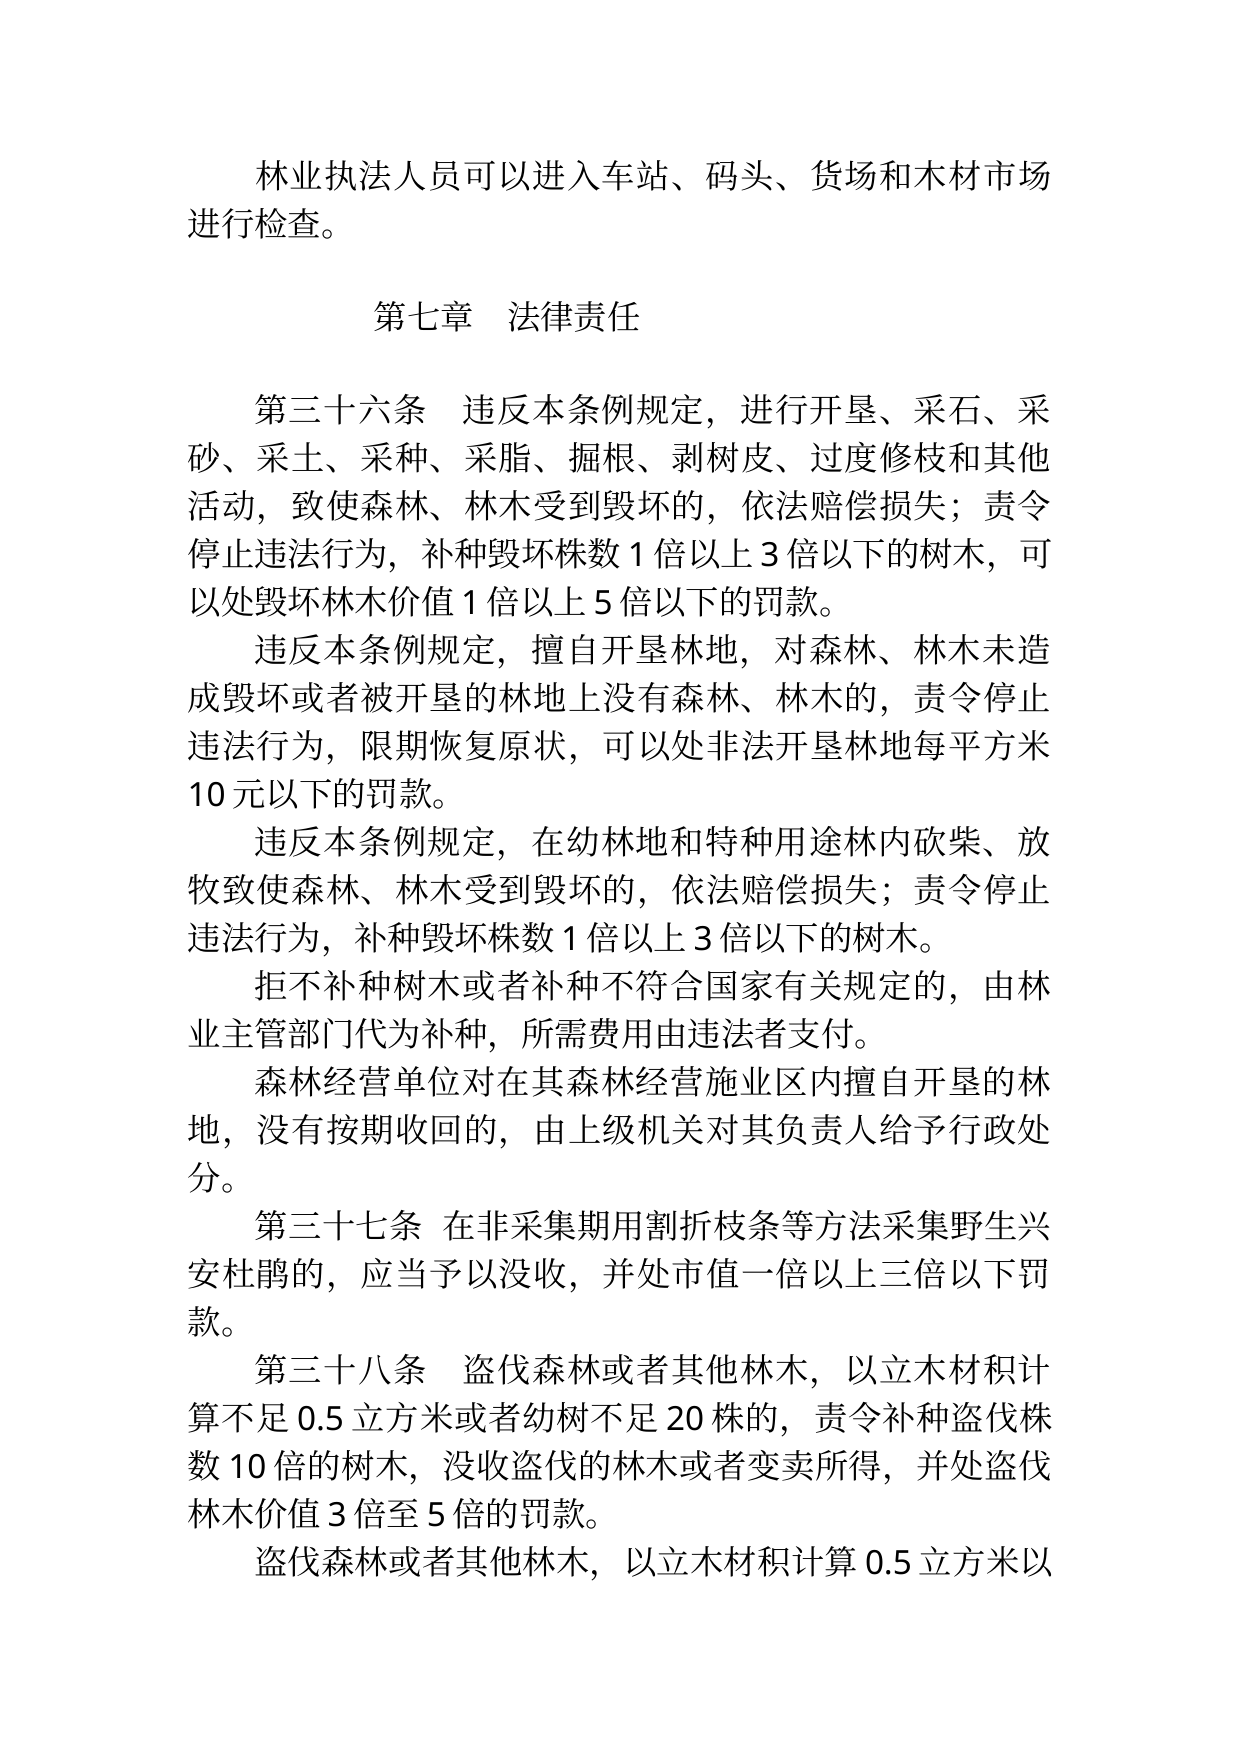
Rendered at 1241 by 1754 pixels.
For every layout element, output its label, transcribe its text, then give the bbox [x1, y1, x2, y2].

text 拒不补种树木或者补种不符合国家有关规定的，由林业主管部门代为补种，所需费用由违法者支付。 [187, 960, 1053, 1056]
text 森林经营单位对在其森林经营施业区内擅自开垦的林地，没有按期收回的，由上级机关对其负责人给予行政处分。 [187, 1056, 1053, 1200]
text 违反本条例规定，擅自开垦林地，对森林、林木未造成毁坏或者被开垦的林地上没有森林、林木的，责令停止违法行为，限期恢复原状，可以处非法开垦林地每平方米10元以下的罚款。 [187, 624, 1053, 816]
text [187, 1536, 1053, 1584]
text 第七章 法律责任 [187, 291, 1053, 339]
text 第三十八条 盗伐森林或者其他林木，以立木材积计算不足0.5立方米或者幼树不足20株的，责令补种盗伐株数10倍的树木，没收盗伐的林木或者变卖所得，并处盗伐林木价值3倍至5倍的罚款。 [187, 1344, 1053, 1536]
text 第三十七条 在非采集期用割折枝条等方法采集野生兴安杜鹃的，应当予以没收，并处市值一倍以上三倍以下罚款。 [187, 1200, 1053, 1344]
text 第三十六条 违反本条例规定，进行开垦、采石、采砂、采土、采种、采脂、掘根、剥树皮、过度修枝和其他活动，致使森林、林木受到毁坏的，依法赔偿损失；责令停止违法行为，补种毁坏株数1倍以上3倍以下的树木，可以处毁坏林木价值1倍以上5倍以下的罚款。 [187, 384, 1053, 624]
text 林业执法人员可以进入车站、码头、货场和木材市场进行检查。 [187, 150, 1053, 246]
text 违反本条例规定，在幼林地和特种用途林内砍柴、放牧致使森林、林木受到毁坏的，依法赔偿损失；责令停止违法行为，补种毁坏株数1倍以上3倍以下的树木。 [187, 816, 1053, 960]
